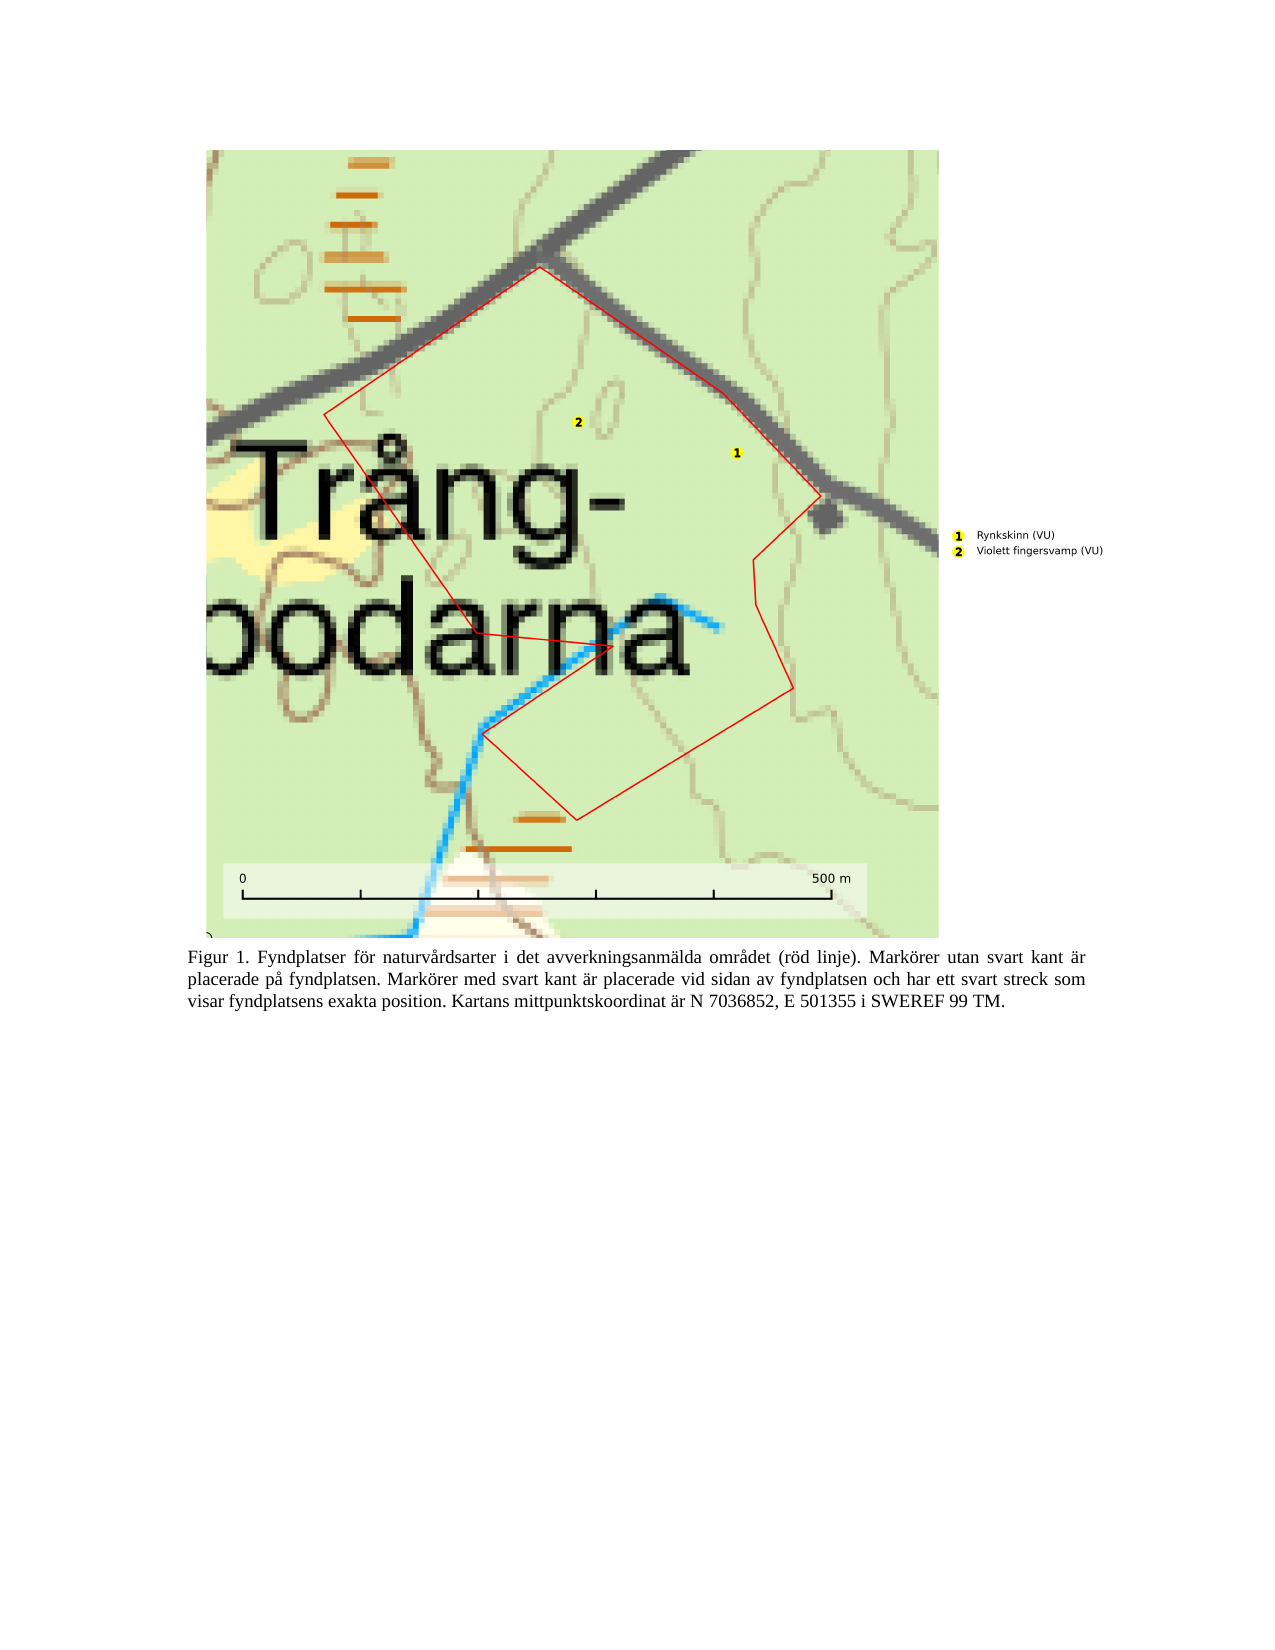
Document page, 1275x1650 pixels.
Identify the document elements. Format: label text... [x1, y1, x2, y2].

text Figur 1. Fyndplatser för naturvårdsarter i det avverkningsanmälda området (röd linje). Markörer utan svart kant är placerade på fyndplatsen. Markörer med svart kant är placerade vid sidan av fyndplatsen och har ett svart streck som visar fyndplatsens exakta position. Kartans mittpunktskoordinat är N 7036852, E 501355 i SWEREF 99 TM. [187, 946, 1087, 1011]
picture [206, 150, 1107, 938]
